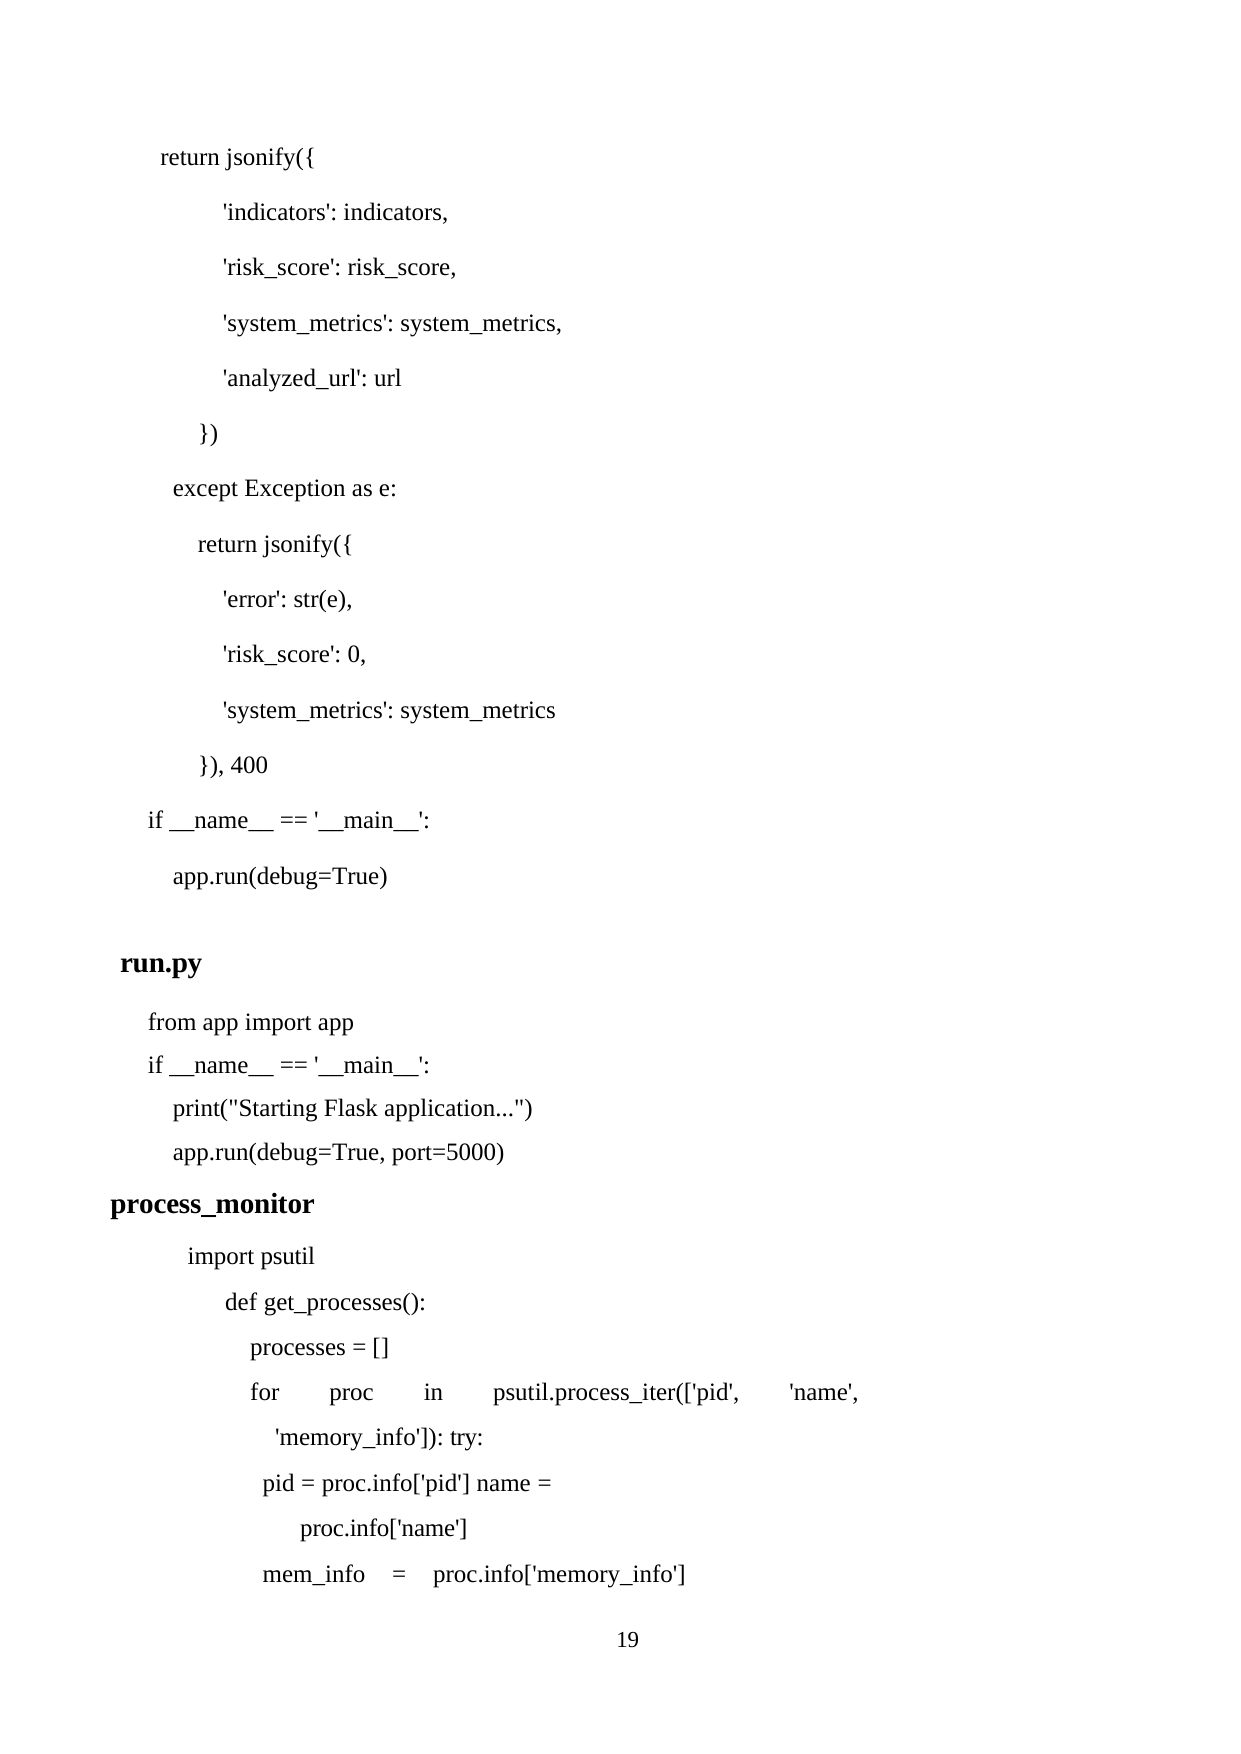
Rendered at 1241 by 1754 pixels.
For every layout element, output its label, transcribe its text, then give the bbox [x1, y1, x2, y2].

text return jsonify({ [148, 142, 1107, 170]
text if __name__ == '__main__': [148, 1050, 1107, 1079]
text 'error': str(e), [148, 584, 1107, 613]
text app.run(debug=True) [148, 861, 1107, 889]
text import psutil [187, 1241, 1107, 1270]
text pid = proc.info['pid'] name = proc.info['name'] [262, 1468, 552, 1542]
text except Exception as e: [148, 473, 1107, 502]
text 'risk_score': 0, [148, 639, 1107, 668]
text }) [148, 418, 1107, 447]
text return jsonify({ [148, 529, 1107, 558]
text }), 400 [148, 750, 1107, 779]
text print("Starting Flask application...") [148, 1093, 1107, 1122]
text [262, 1559, 686, 1587]
text 'system_metrics': system_metrics [148, 695, 1107, 723]
text 'indicators': indicators, [148, 197, 1107, 226]
text for proc in psutil.process_iter(['pid', 'name', 'memory_info']): try: [250, 1377, 859, 1451]
text 'risk_score': risk_score, [148, 252, 1107, 281]
text if __name__ == '__main__': [148, 805, 1107, 834]
text def get_processes(): processes = [] [225, 1287, 426, 1360]
subtitle run.py [120, 945, 1107, 978]
text 'analyzed_url': url [148, 363, 1107, 392]
text app.run(debug=True, port=5000) [148, 1137, 1107, 1165]
text 'system_metrics': system_metrics, [148, 308, 1107, 336]
subtitle process_monitor [110, 1186, 1107, 1220]
text from app import app [148, 1007, 1107, 1036]
